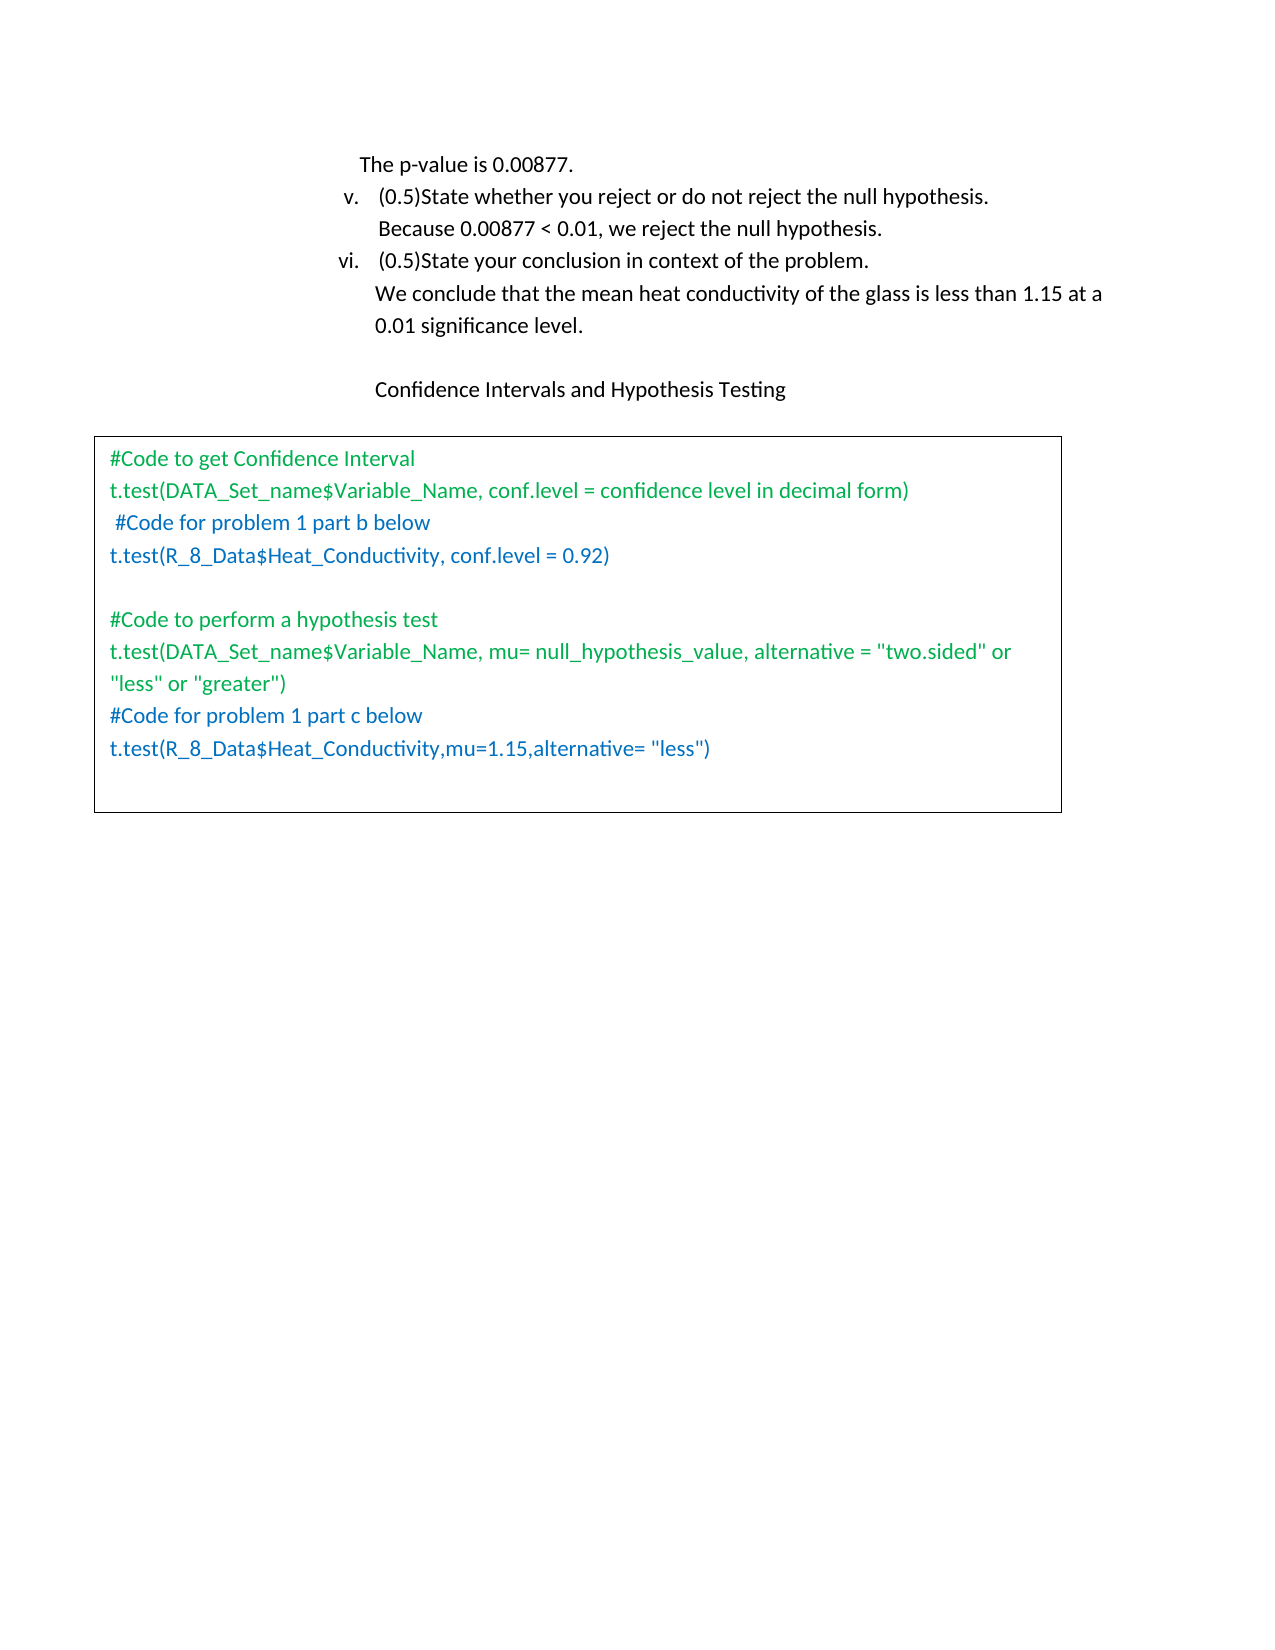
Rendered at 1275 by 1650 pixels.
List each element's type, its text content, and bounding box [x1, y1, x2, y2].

list (0.5)State your conclusion in context of the problem. [359, 247, 1125, 274]
list (0.5)State whether you reject or do not reject the null hypothesis. [359, 182, 1125, 210]
list Because 0.00877 < 0.01, we reject the null hypothesis. [378, 214, 1125, 242]
list The p-value is 0.00877. [359, 150, 1125, 178]
text We conclude that the mean heat conductivity of the glass is less than 1.15 at a 0.01 significance level. [375, 279, 1125, 339]
list Confidence Intervals and Hypothesis Testing [150, 375, 1125, 403]
